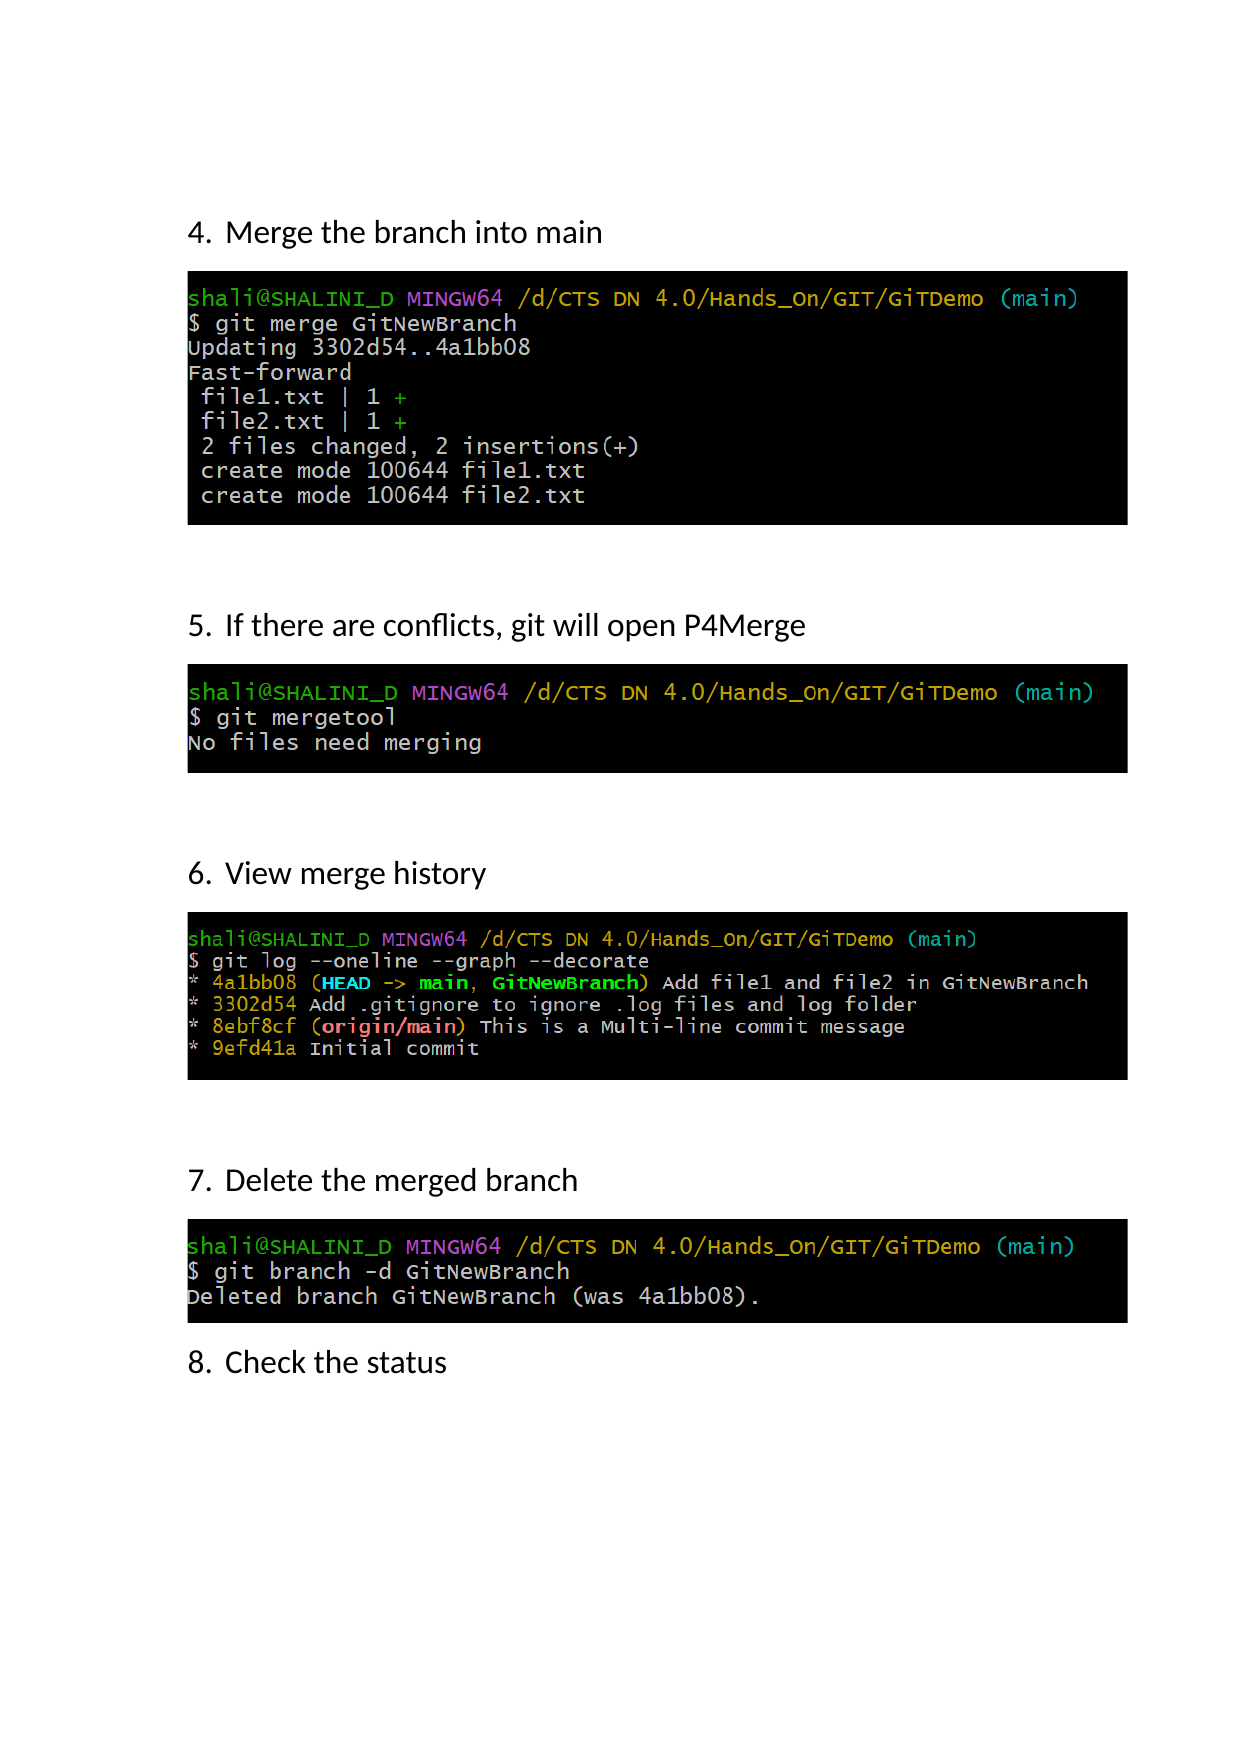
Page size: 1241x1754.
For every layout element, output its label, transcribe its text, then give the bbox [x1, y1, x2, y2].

picture [187, 664, 1128, 773]
list Merge the branch into main [187, 211, 1090, 251]
list If there are conflicts, git will open P4Merge [187, 604, 1090, 644]
picture [187, 271, 1128, 525]
list Check the status [187, 1341, 1090, 1382]
picture [187, 912, 1128, 1080]
list Delete the merged branch [187, 1159, 1090, 1200]
list View merge history [187, 852, 1090, 893]
picture [187, 1219, 1128, 1323]
